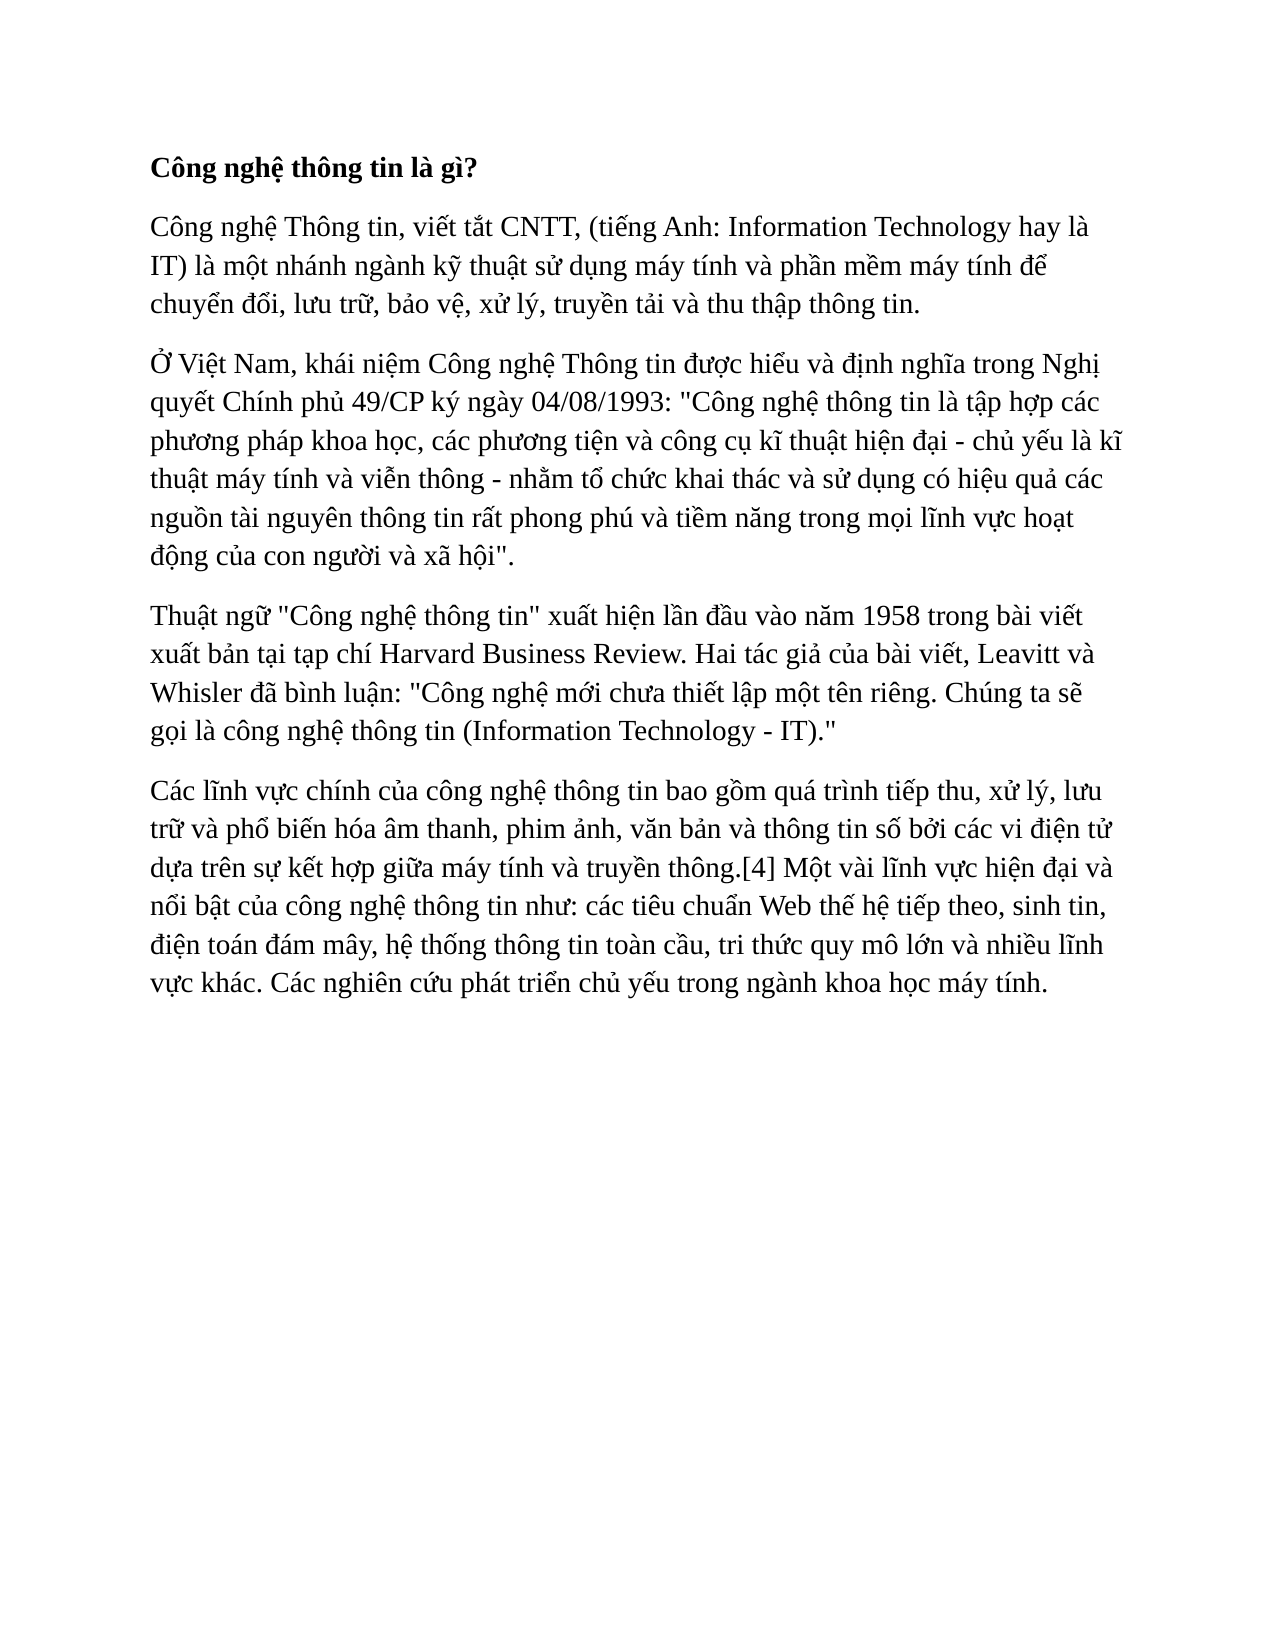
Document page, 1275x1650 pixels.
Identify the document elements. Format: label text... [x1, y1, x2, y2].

text Công nghệ thông tin là gì? [150, 150, 1125, 183]
text Các lĩnh vực chính của công nghệ thông tin bao gồm quá trình tiếp thu, xử lý, lưu trữ và phổ biến hóa âm thanh, phim ảnh, văn bản và thông tin số bởi các vi điện tử dựa trên sự kết hợp giữa máy tính và truyền thông.[4] Một vài lĩnh vực hiện đại và nổi bật của công nghệ thông tin như: các tiêu chuẩn Web thế hệ tiếp theo, sinh tin, điện toán đám mây, hệ thống thông tin toàn cầu, tri thức quy mô lớn và nhiều lĩnh vực khác. Các nghiên cứu phát triển chủ yếu trong ngành khoa học máy tính. [150, 773, 1125, 999]
text Công nghệ Thông tin, viết tắt CNTT, (tiếng Anh: Information Technology hay là IT) là một nhánh ngành kỹ thuật sử dụng máy tính và phần mềm máy tính để chuyển đổi, lưu trữ, bảo vệ, xử lý, truyền tải và thu thập thông tin. [150, 209, 1125, 320]
text Thuật ngữ "Công nghệ thông tin" xuất hiện lần đầu vào năm 1958 trong bài viết xuất bản tại tạp chí Harvard Business Review. Hai tác giả của bài viết, Leavitt và Whisler đã bình luận: "Công nghệ mới chưa thiết lập một tên riêng. Chúng ta sẽ gọi là công nghệ thông tin (Information Technology - IT)." [150, 598, 1125, 747]
text Ở Việt Nam, khái niệm Công nghệ Thông tin được hiểu và định nghĩa trong Nghị quyết Chính phủ 49/CP ký ngày 04/08/1993: "Công nghệ thông tin là tập hợp các phương pháp khoa học, các phương tiện và công cụ kĩ thuật hiện đại - chủ yếu là kĩ thuật máy tính và viễn thông - nhằm tổ chức khai thác và sử dụng có hiệu quả các nguồn tài nguyên thông tin rất phong phú và tiềm năng trong mọi lĩnh vực hoạt động của con người và xã hội". [150, 346, 1125, 572]
